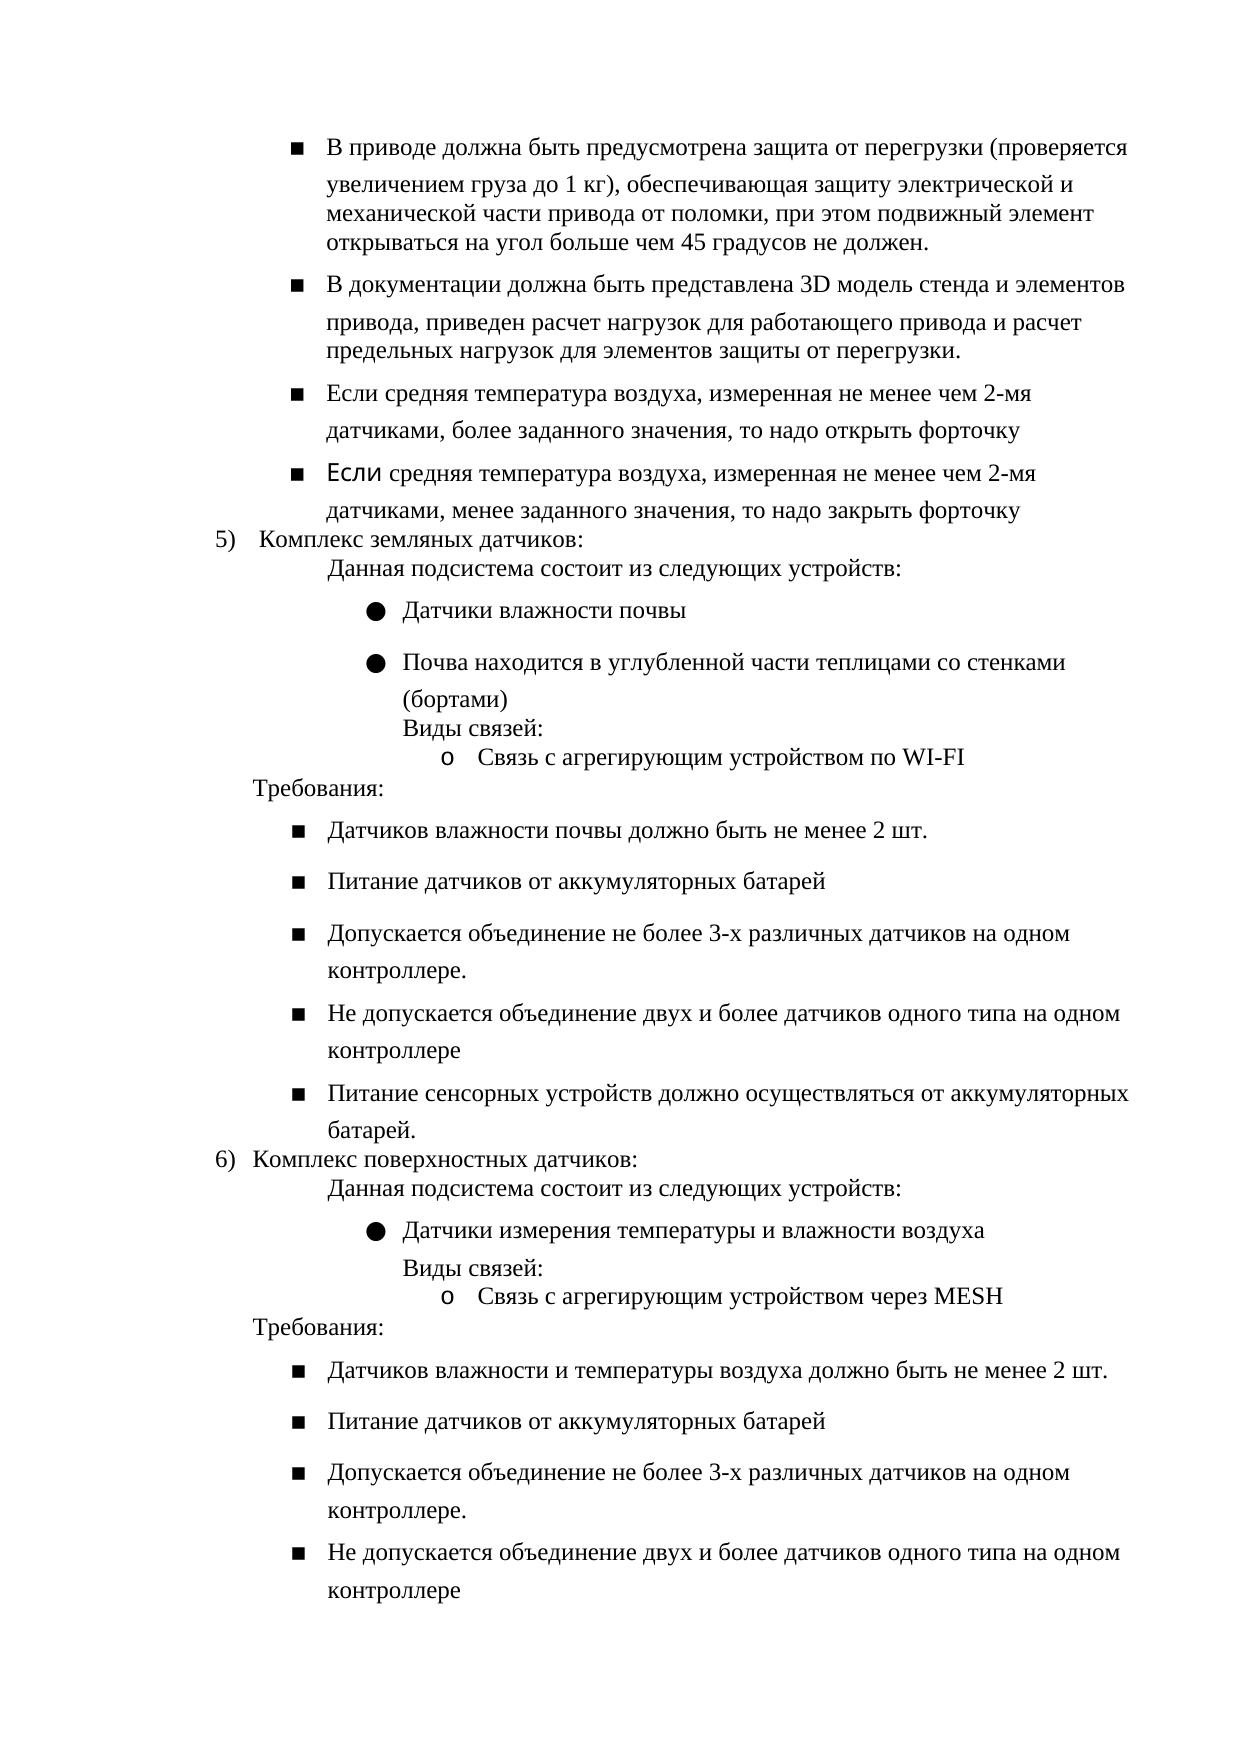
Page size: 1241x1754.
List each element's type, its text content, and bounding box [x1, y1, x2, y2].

list В документации должна быть представлена 3D модель стенда и элементов привода, приведен расчет нагрузок для работающего привода и расчет предельных нагрузок для элементов защиты от перегрузки. [288, 256, 1152, 364]
text Данная подсистема состоит из следующих устройств: [252, 553, 1152, 582]
list Не допускается объединение двух и более датчиков одного типа на одном контроллере [290, 1523, 1152, 1603]
list В приводе должна быть предусмотрена защита от перегрузки (проверяется увеличением груза до 1 кг), обеспечивающая защиту электрической и механической части привода от поломки, при этом подвижный элемент открываться на угол больше чем 45 градусов не должен. [288, 118, 1152, 256]
list Допускается объединение не более 3-х различных датчиков на одном контроллере. [290, 1443, 1152, 1523]
list Питание датчиков от аккумуляторных батарей [290, 1392, 1152, 1443]
text Виды связей: [402, 1253, 1152, 1281]
text Требования: [177, 773, 1152, 801]
list Связь с агрегирующим устройством через MESH [440, 1281, 1152, 1312]
list Датчики измерения температуры и влажности воздуха [365, 1201, 1152, 1253]
text Виды связей: [327, 713, 1152, 742]
list Допускается объединение не более 3-х различных датчиков на одном контроллере. [290, 904, 1152, 984]
list Если средняя температура воздуха, измеренная не менее чем 2-мя датчиками, более заданного значения, то надо открыть форточку [288, 364, 1152, 444]
list Датчики влажности почвы [365, 582, 1152, 633]
list Почва находится в углубленной части теплицами со стенками (бортами) [365, 633, 1152, 713]
list Если средняя температура воздуха, измеренная не менее чем 2-мя датчиками, менее заданного значения, то надо закрыть форточку [288, 444, 1152, 524]
list Датчиков влажности почвы должно быть не менее 2 шт. [290, 801, 1152, 853]
list Связь с агрегирующим устройством по WI-FI [440, 742, 1152, 773]
list Датчиков влажности и температуры воздуха должно быть не менее 2 шт. [290, 1341, 1152, 1392]
list Комплекс поверхностных датчиков: [215, 1144, 1152, 1173]
list Не допускается объединение двух и более датчиков одного типа на одном контроллере [290, 984, 1152, 1064]
list Питание датчиков от аккумуляторных батарей [290, 853, 1152, 904]
list Питание сенсорных устройств должно осуществляться от аккумуляторных батарей. [290, 1064, 1152, 1144]
text Требования: [177, 1312, 1152, 1341]
text Данная подсистема состоит из следующих устройств: [252, 1173, 1152, 1201]
list Комплекс земляных датчиков: [215, 524, 1152, 553]
